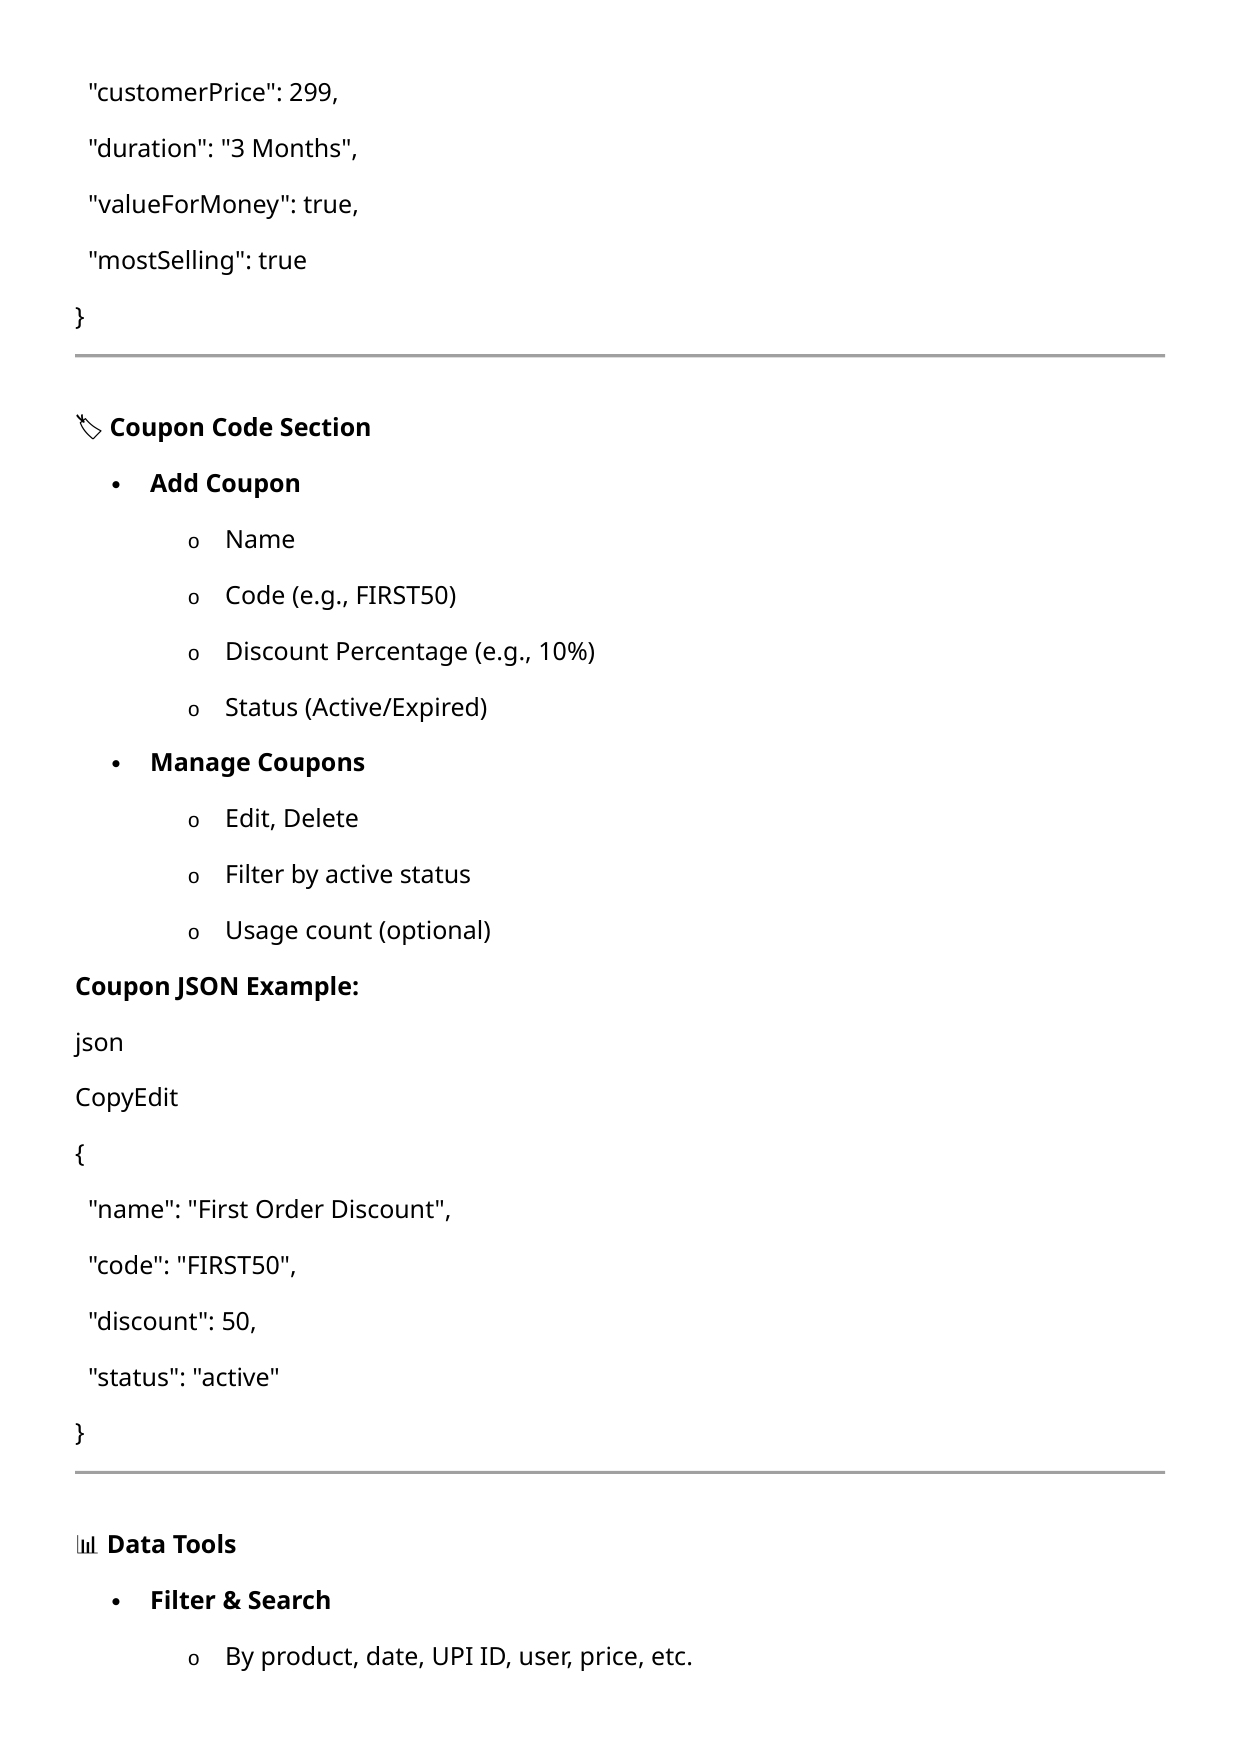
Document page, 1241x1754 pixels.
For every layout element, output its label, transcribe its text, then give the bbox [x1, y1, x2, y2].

list By product, date, UPI ID, user, price, etc. [187, 1638, 1165, 1672]
text 📊 Data Tools [75, 1527, 1165, 1561]
text "customerPrice": 299, [75, 75, 1165, 109]
text } [75, 298, 1165, 332]
list Filter by active status [187, 857, 1165, 891]
list Add Coupon [112, 466, 1165, 500]
text "duration": "3 Months", [75, 131, 1165, 165]
text "discount": 50, [75, 1303, 1165, 1337]
text { [75, 1136, 1165, 1170]
text CopyEdit [75, 1080, 1165, 1114]
list Edit, Delete [187, 801, 1165, 835]
list Code (e.g., FIRST50) [187, 577, 1165, 612]
text Coupon JSON Example: [75, 968, 1165, 1002]
list Manage Coupons [112, 745, 1165, 779]
list Usage count (optional) [187, 912, 1165, 947]
text "name": "First Order Discount", [75, 1192, 1165, 1226]
list Name [187, 522, 1165, 556]
text } [75, 1415, 1165, 1449]
list Status (Active/Expired) [187, 689, 1165, 723]
text json [75, 1024, 1165, 1058]
list Discount Percentage (e.g., 10%) [187, 633, 1165, 667]
list Filter & Search [112, 1582, 1165, 1617]
text 🏷️ Coupon Code Section [75, 410, 1165, 444]
text "mostSelling": true [75, 242, 1165, 277]
text "status": "active" [75, 1359, 1165, 1393]
text "code": "FIRST50", [75, 1247, 1165, 1282]
text "valueForMoney": true, [75, 187, 1165, 221]
